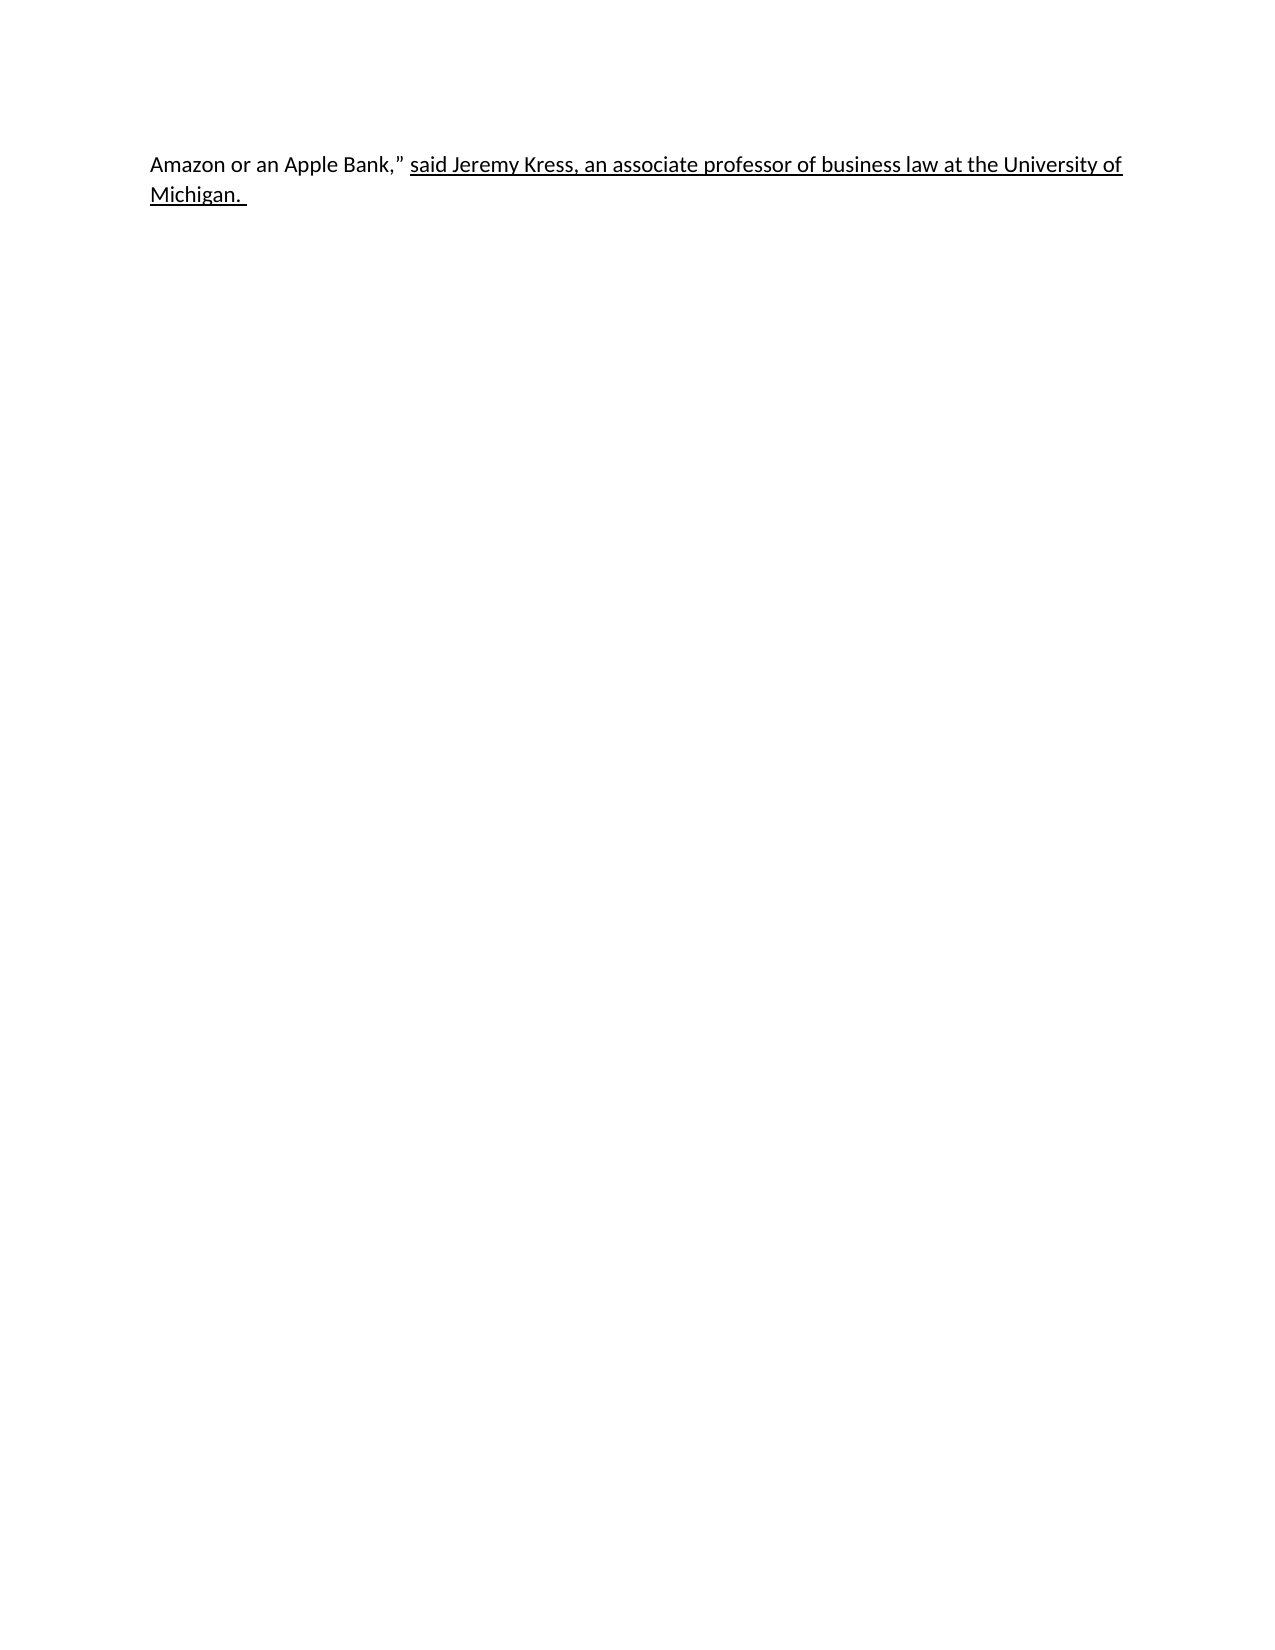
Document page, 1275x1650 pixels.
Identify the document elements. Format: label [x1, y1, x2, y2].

text [150, 150, 1125, 208]
